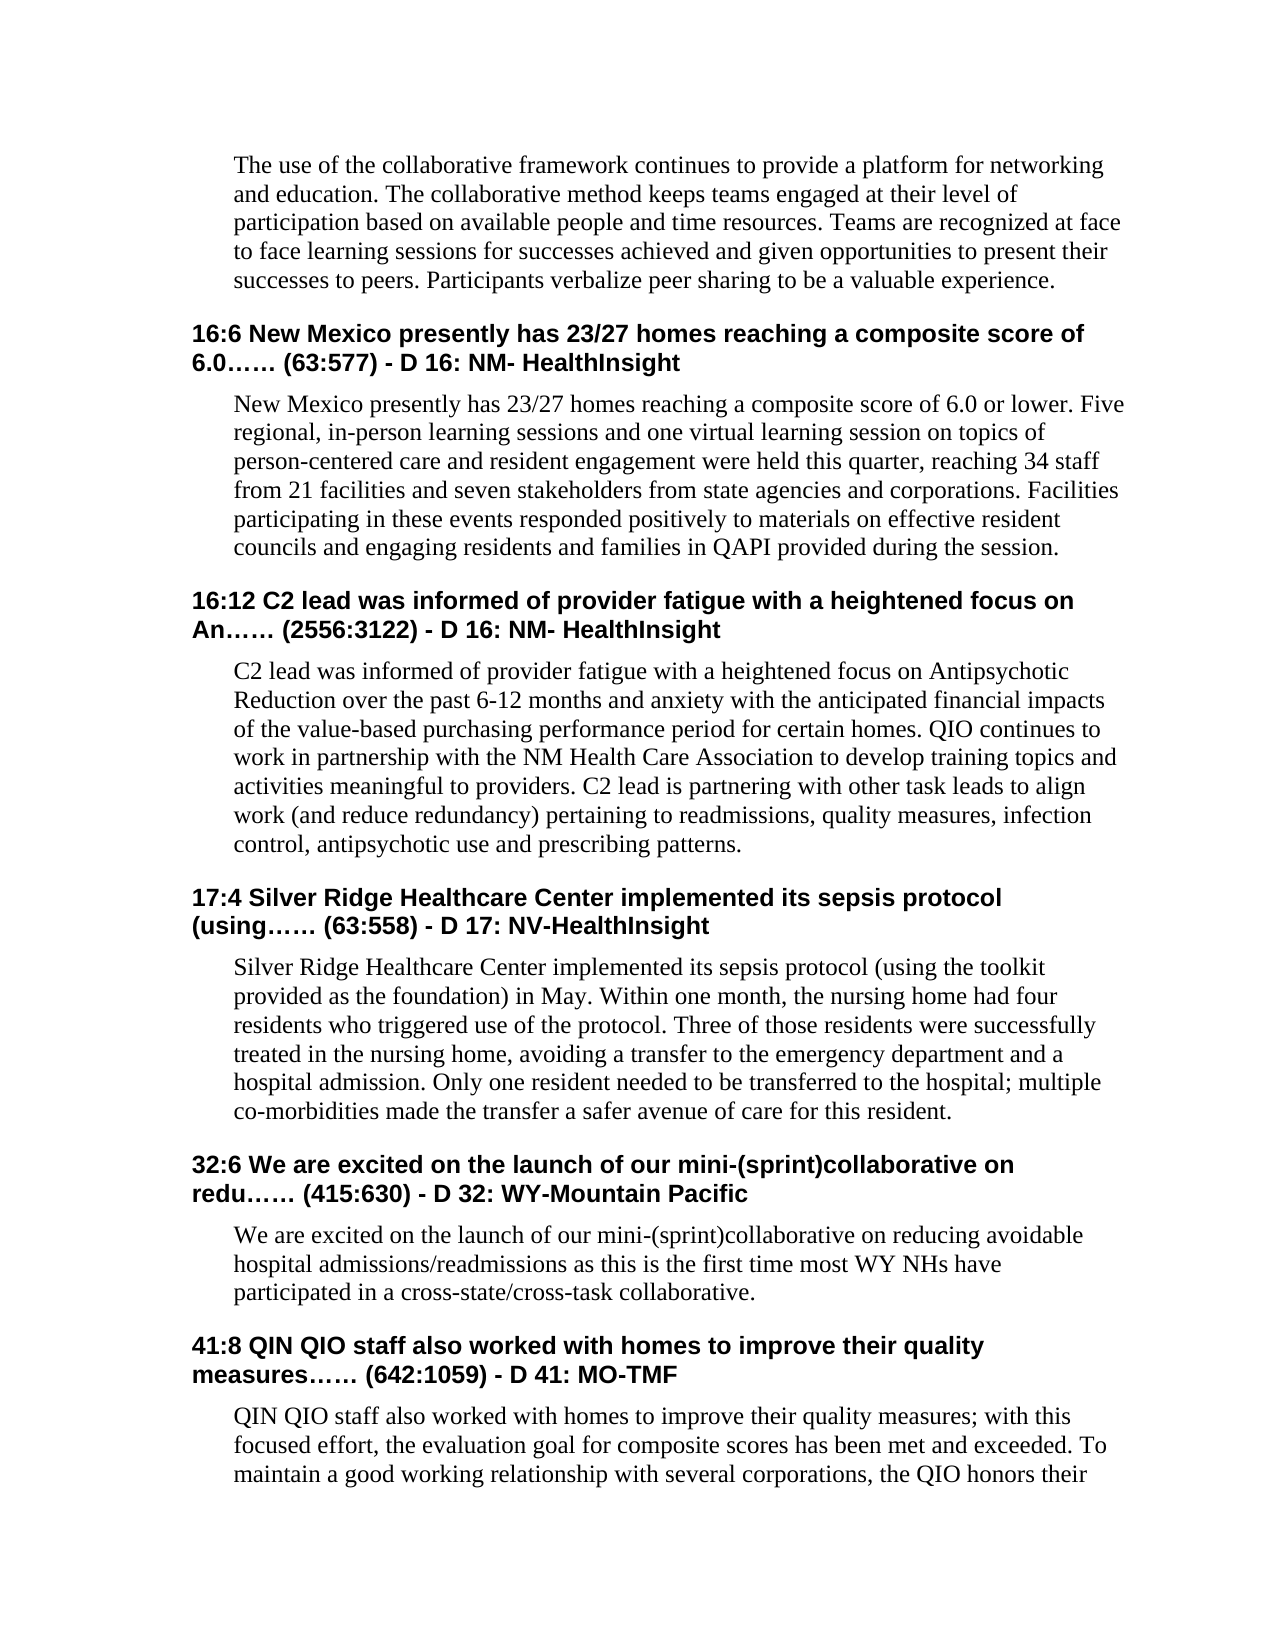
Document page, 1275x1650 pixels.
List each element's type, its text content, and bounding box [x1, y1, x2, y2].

text 17:4 Silver Ridge Healthcare Center implemented its sepsis protocol (using…… (63:558) - D 17: NV-HealthInsight [192, 882, 1125, 940]
text C2 lead was informed of provider fatigue with a heightened focus on Antipsychotic Reduction over the past 6-12 months and anxiety with the anticipated financial impacts of the value-based purchasing performance period for certain homes. QIO continues to work in partnership with the NM Health Care Association to develop training topics and activities meaningful to providers. C2 lead is partnering with other task leads to align work (and reduce redundancy) pertaining to readmissions, quality measures, infection control, antipsychotic use and prescribing patterns. [212, 656, 1125, 857]
text 41:8 QIN QIO staff also worked with homes to improve their quality measures…… (642:1059) - D 41: MO-TMF [192, 1331, 1125, 1389]
text New Mexico presently has 23/27 homes reaching a composite score of 6.0 or lower. Five regional, in-person learning sessions and one virtual learning session on topics of person-centered care and resident engagement were held this quarter, reaching 34 staff from 21 facilities and seven stakeholders from state agencies and corporations. Facilities participating in these events responded positively to materials on effective resident councils and engaging residents and families in QAPI provided during the session. [212, 389, 1125, 561]
text 16:6 New Mexico presently has 23/27 homes reaching a composite score of 6.0…… (63:577) - D 16: NM- HealthInsight [192, 319, 1125, 376]
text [212, 1401, 1125, 1487]
text Silver Ridge Healthcare Center implemented its sepsis protocol (using the toolkit provided as the foundation) in May. Within one month, the nursing home had four residents who triggered use of the protocol. Three of those residents were successfully treated in the nursing home, avoiding a transfer to the emergency department and a hospital admission. Only one resident needed to be transferred to the hospital; multiple co-morbidities made the transfer a safer avenue of care for this resident. [212, 952, 1125, 1125]
text We are excited on the launch of our mini-(sprint)collaborative on reducing avoidable hospital admissions/readmissions as this is the first time most WY NHs have participated in a cross-state/cross-task collaborative. [212, 1220, 1125, 1306]
text 32:6 We are excited on the launch of our mini-(sprint)collaborative on redu…… (415:630) - D 32: WY-Mountain Pacific [192, 1150, 1125, 1207]
text The use of the collaborative framework continues to provide a platform for networking and education. The collaborative method keeps teams engaged at their level of participation based on available people and time resources. Teams are recognized at face to face learning sessions for successes achieved and given opportunities to present their successes to peers. Participants verbalize peer sharing to be a valuable experience. [212, 150, 1125, 294]
text 16:12 C2 lead was informed of provider fatigue with a heightened focus on An…… (2556:3122) - D 16: NM- HealthInsight [192, 586, 1125, 644]
